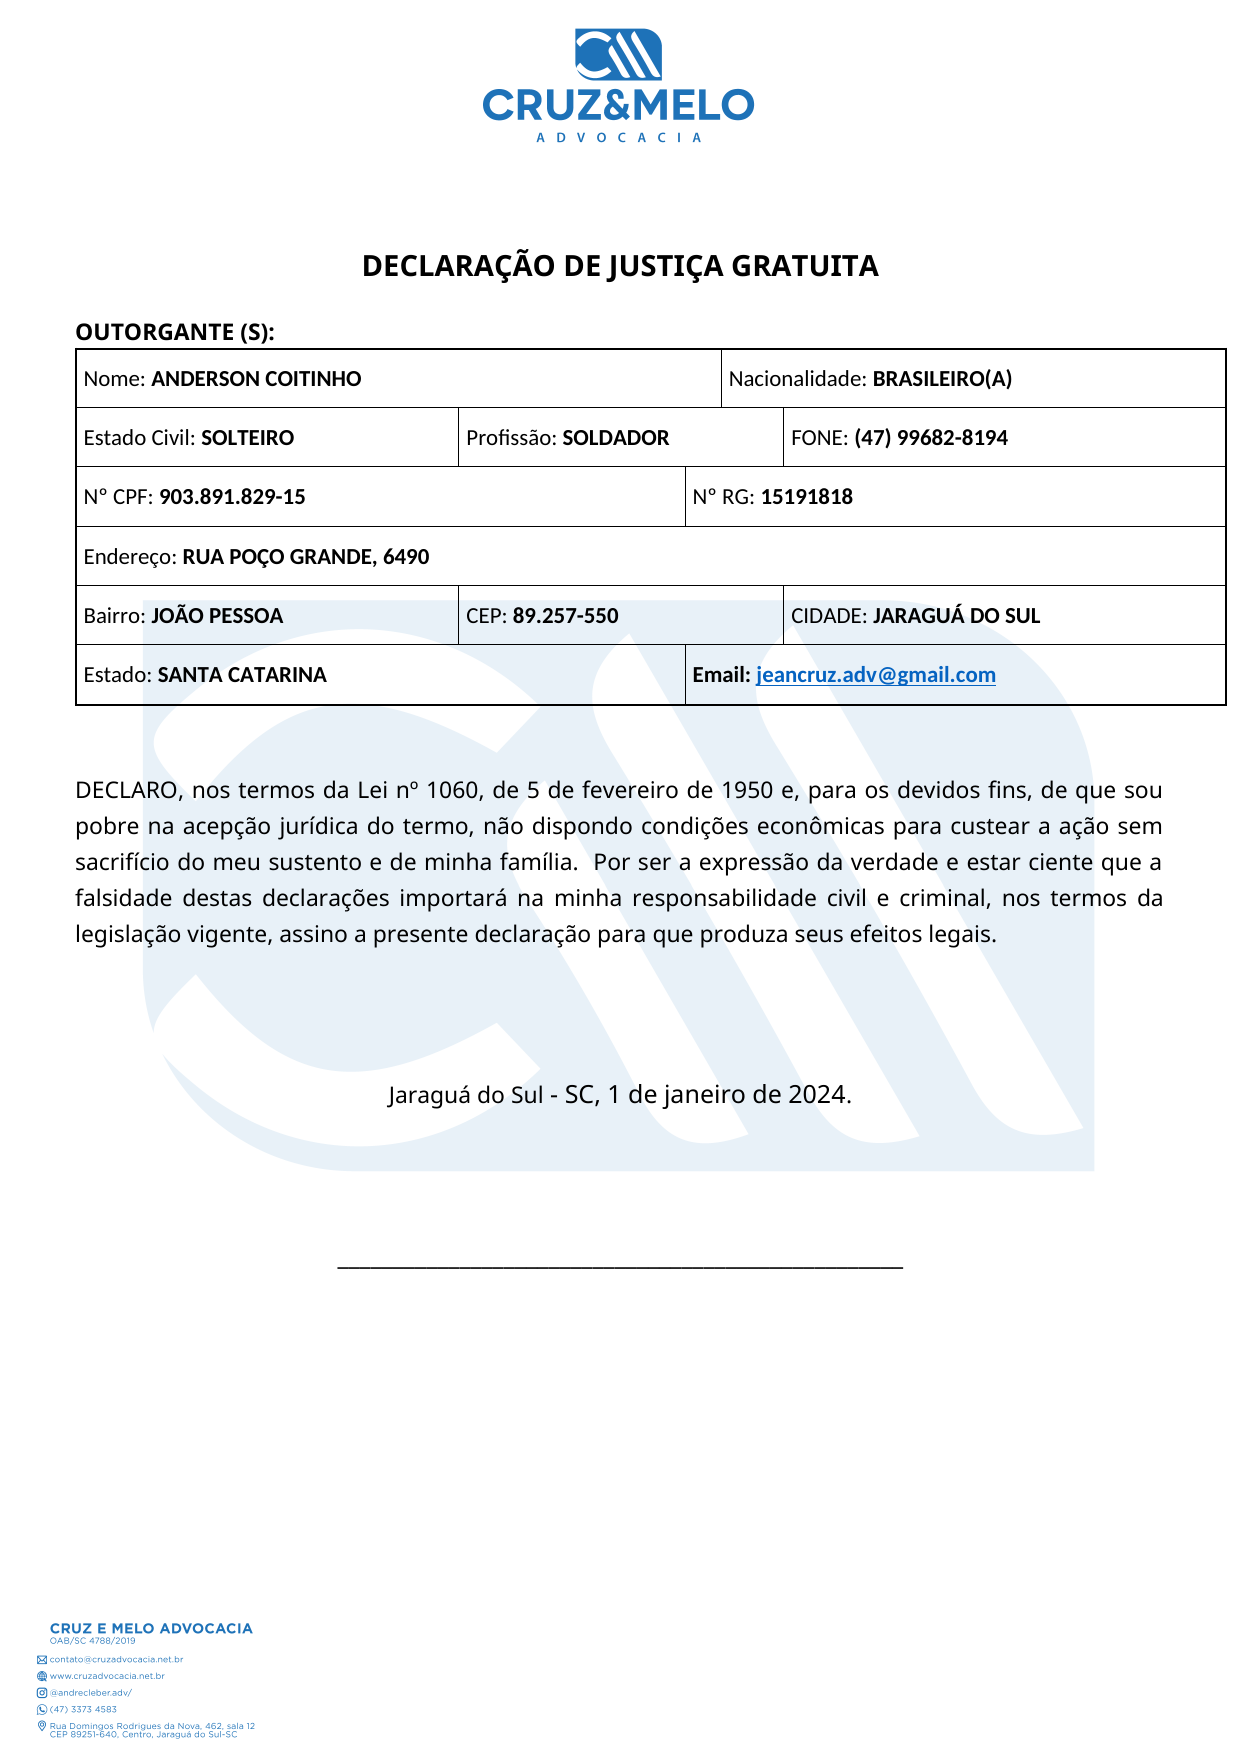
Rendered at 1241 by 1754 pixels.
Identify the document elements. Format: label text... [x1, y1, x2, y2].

table_cell CEP: 89.257-550 [459, 586, 783, 644]
table_header Nacionalidade: BRASILEIRO(A) [722, 350, 1225, 407]
text Jaraguá do Sul - SC, 1 de janeiro de 2024. [75, 1077, 1165, 1111]
table_cell CIDADE: JARAGUÁ DO SUL [784, 586, 1225, 644]
table_cell Email: jeancruz.adv@gmail.com [686, 645, 1225, 704]
text DECLARAÇÃO DE JUSTIÇA GRATUITA [75, 245, 1165, 285]
table_header Nome: ANDERSON COITINHO [77, 350, 721, 407]
picture [0, 8, 1239, 1754]
table_cell Nº CPF: 903.891.829-15 [77, 467, 685, 526]
table_cell Profissão: SOLDADOR [459, 408, 783, 466]
table_cell Estado Civil: SOLTEIRO [77, 408, 458, 466]
text OUTORGANTE (S): [75, 316, 1165, 347]
table_cell Bairro: JOÃO PESSOA [77, 586, 458, 644]
table_cell Endereço: RUA POÇO GRANDE, 6490 [77, 527, 1225, 585]
table_cell Nº RG: 15191818 [686, 467, 1225, 526]
text ___________________________________________________ [75, 1239, 1165, 1273]
table_cell FONE: (47) 99682-8194 [784, 408, 1225, 466]
text DECLARO, nos termos da Lei nº 1060, de 5 de fevereiro de 1950 e, para os devidos fins, de que sou pobre na acepção jurídica do termo, não dispondo condições econômicas para custear a ação sem sacrifício do meu sustento e de minha família. Por ser a expressão da verdade e estar ciente que a falsidade destas declarações importará na minha responsabilidade civil e criminal, nos termos da legislação vigente, assino a presente declaração para que produza seus efeitos legais. [75, 774, 1165, 949]
table_cell Estado: SANTA CATARINA [77, 645, 685, 704]
